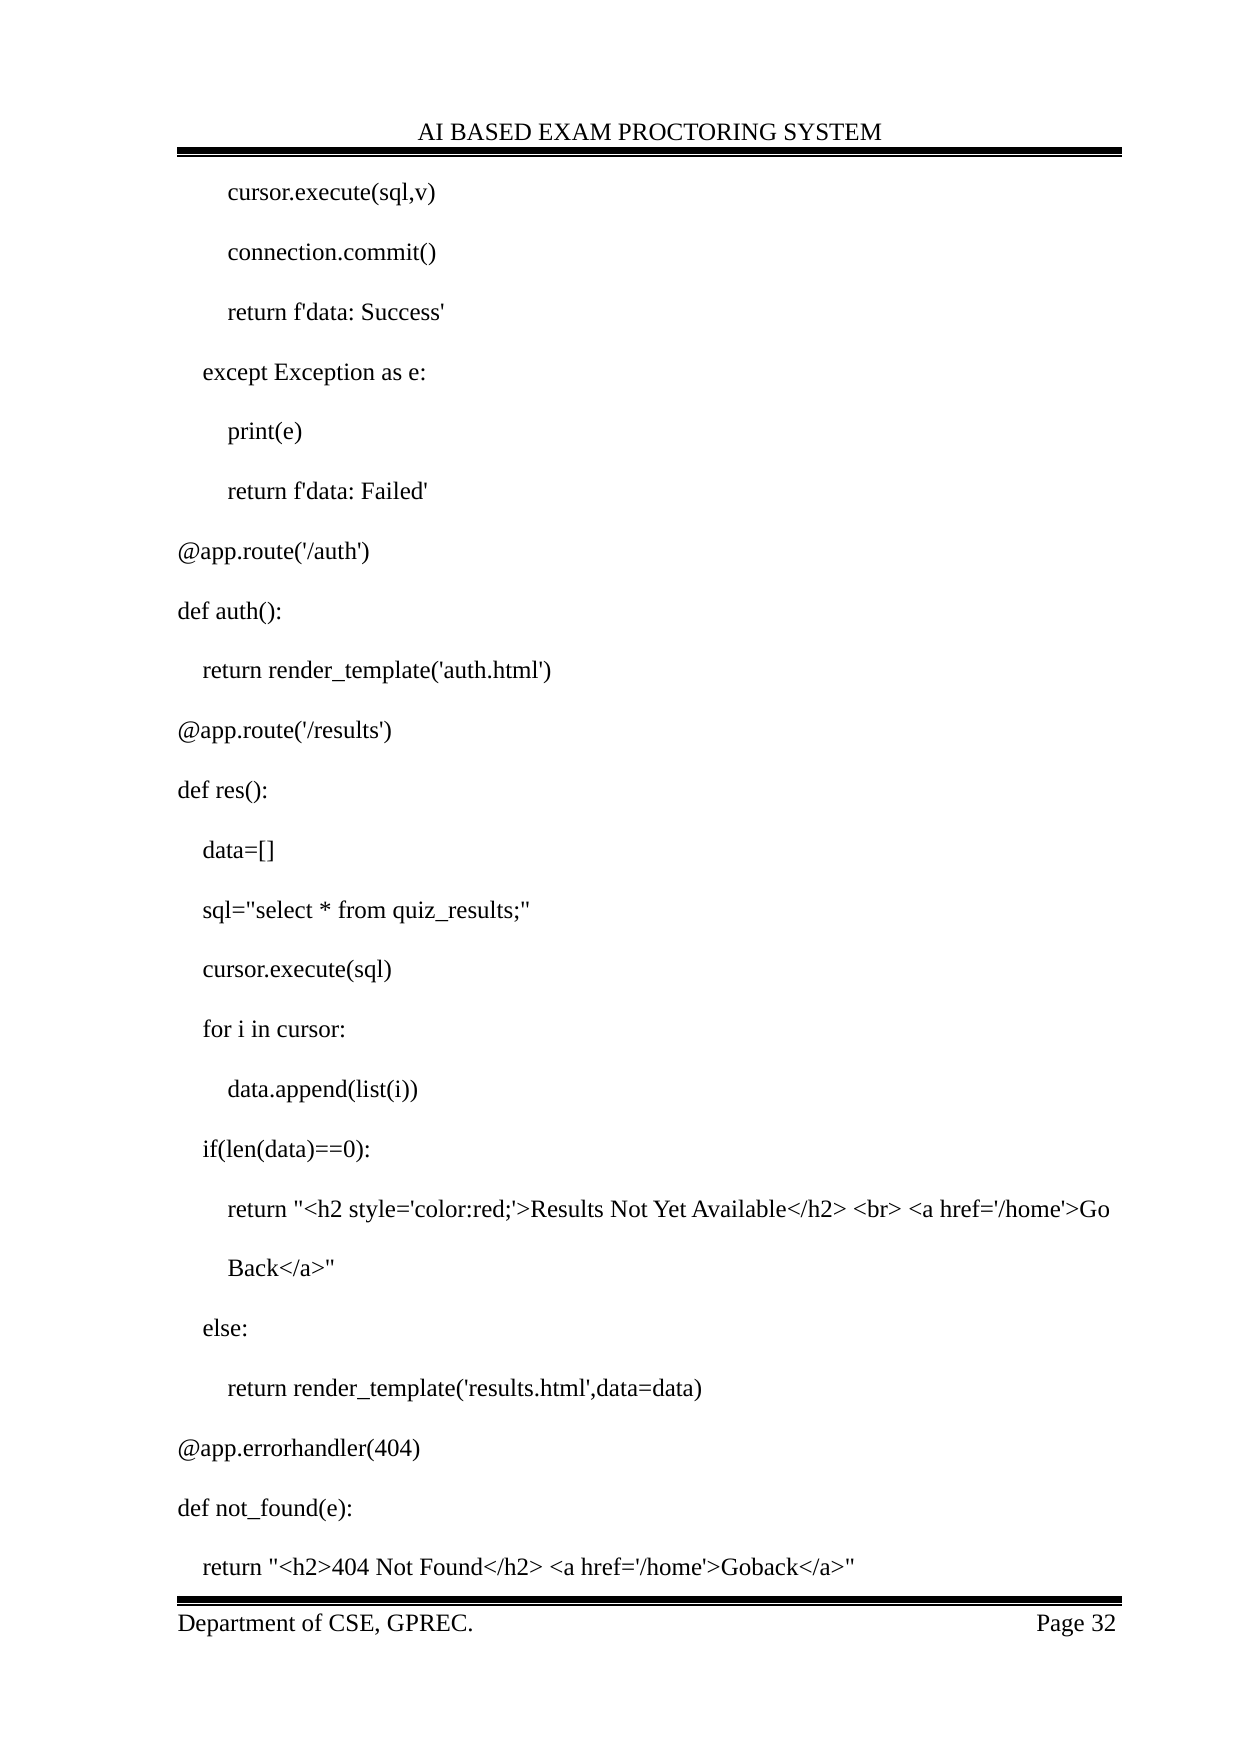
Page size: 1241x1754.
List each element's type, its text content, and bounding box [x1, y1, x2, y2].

text cursor.execute(sql,v) [177, 177, 1122, 206]
text def not_found(e): [177, 1493, 1122, 1521]
text cursor.execute(sql) [177, 954, 1122, 983]
text @app.route('/auth') [177, 536, 1122, 565]
text else: [177, 1313, 1122, 1342]
text for i in cursor: [177, 1014, 1122, 1043]
text return f'data: Failed' [177, 476, 1122, 505]
text if(len(data)==0): [177, 1134, 1122, 1163]
text @app.route('/results') [177, 715, 1122, 744]
text except Exception as e: [177, 357, 1122, 385]
text return render_template('results.html',data=data) [177, 1373, 1122, 1402]
text sql="select * from quiz_results;" [177, 895, 1122, 923]
text data.append(list(i)) [177, 1074, 1122, 1103]
text return f'data: Success' [177, 297, 1122, 326]
text @app.errorhandler(404) [177, 1433, 1122, 1462]
text def auth(): [177, 596, 1122, 624]
text return "<h2 style='color:red;'>Results Not Yet Available</h2> <br> <a href='/home'>Go [177, 1194, 1122, 1222]
text connection.commit() [177, 237, 1122, 266]
text data=[] [177, 835, 1122, 864]
text return render_template('auth.html') [177, 656, 1122, 684]
text return "<h2>404 Not Found</h2> <a href='/home'>Goback</a>" [177, 1552, 1122, 1581]
text def res(): [177, 775, 1122, 804]
text print(e) [177, 416, 1122, 445]
text Back</a>" [177, 1253, 1122, 1282]
